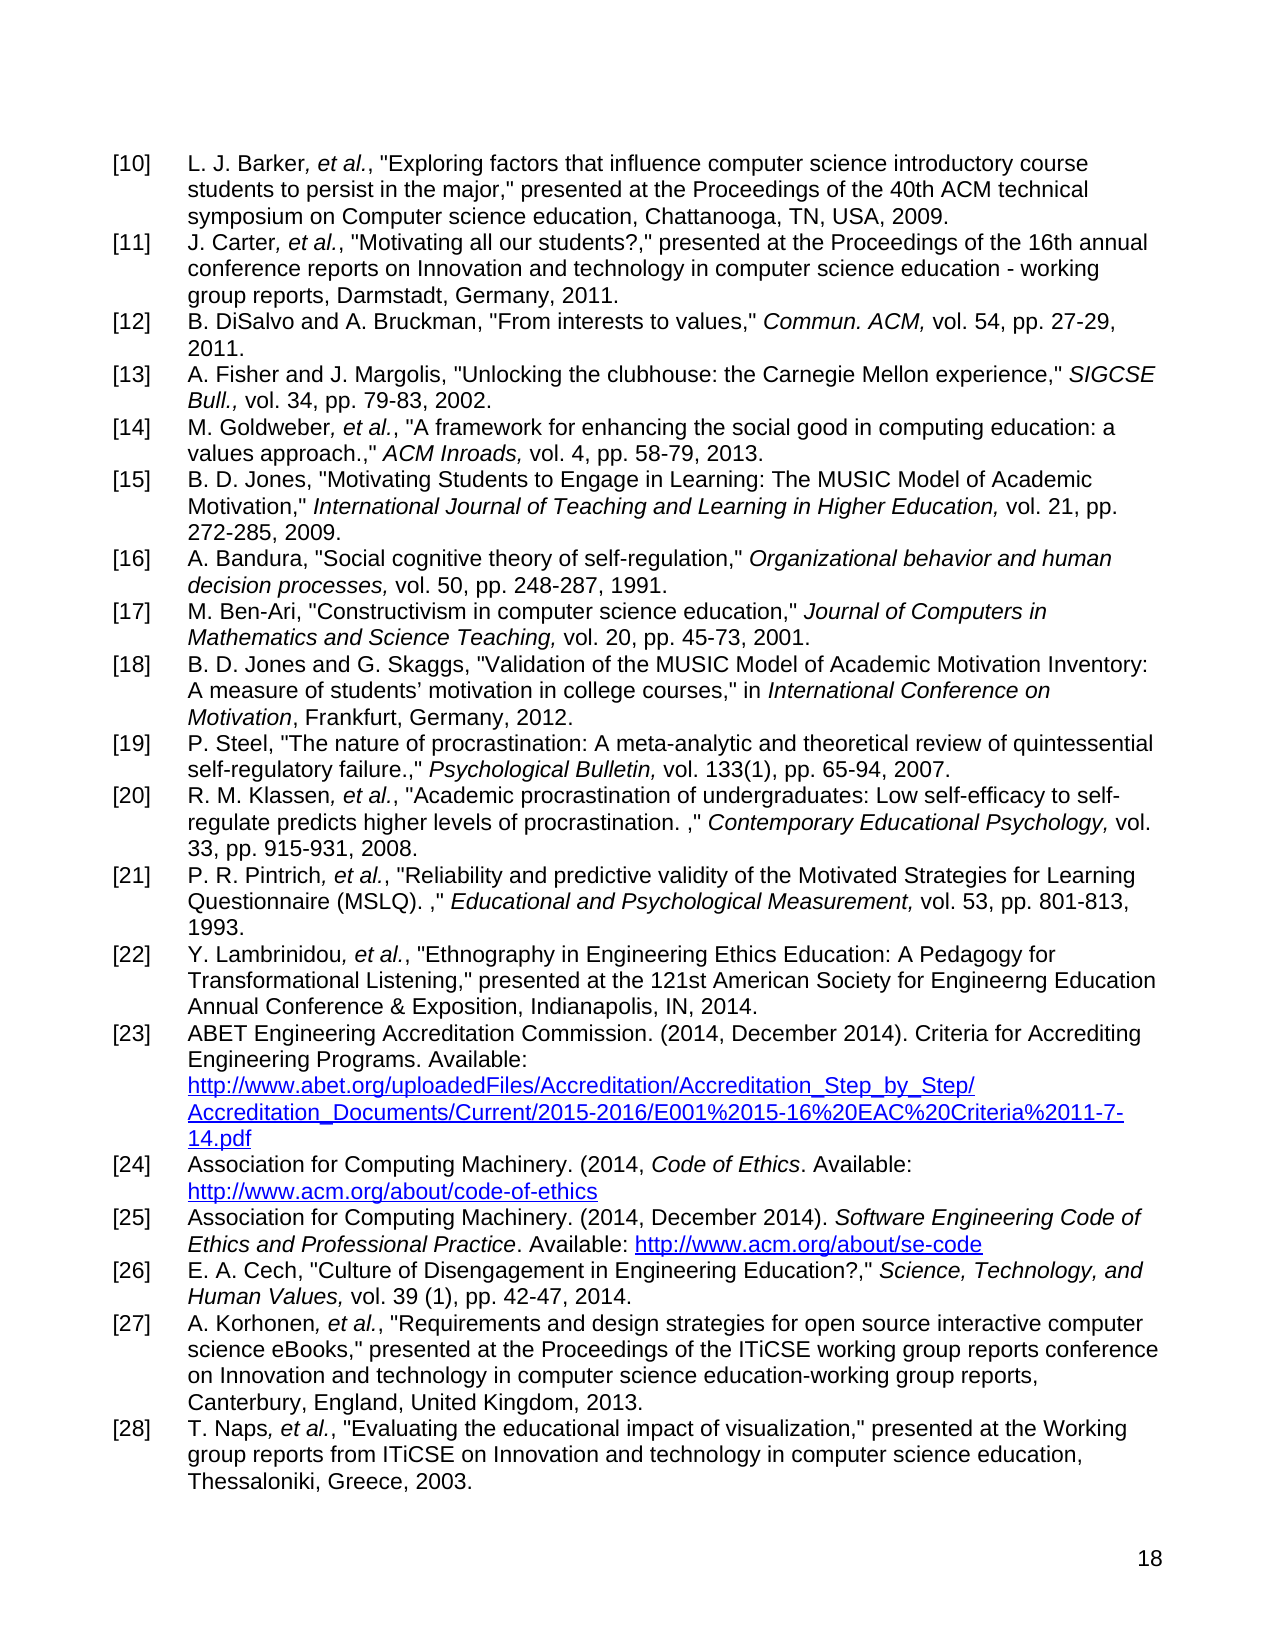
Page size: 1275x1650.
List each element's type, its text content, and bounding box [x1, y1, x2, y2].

text [17] M. Ben-Ari, "Constructivism in computer science education," Journal of Computers in Mathematics and Science Teaching, vol. 20, pp. 45-73, 2001. [112, 598, 1162, 651]
text [13] A. Fisher and J. Margolis, "Unlocking the clubhouse: the Carnegie Mellon experience," SIGCSE Bull., vol. 34, pp. 79-83, 2002. [112, 361, 1162, 413]
text [25] Association for Computing Machinery. (2014, December 2014). Software Engineering Code of Ethics and Professional Practice. Available: http://www.acm.org/about/se-code [112, 1204, 1162, 1257]
text [21] P. R. Pintrich, et al., "Reliability and predictive validity of the Motivated Strategies for Learning Questionnaire (MSLQ). ," Educational and Psychological Measurement, vol. 53, pp. 801-813, 1993. [112, 862, 1162, 941]
text [12] B. DiSalvo and A. Bruckman, "From interests to values," Commun. ACM, vol. 54, pp. 27-29, 2011. [112, 308, 1162, 361]
text [22] Y. Lambrinidou, et al., "Ethnography in Engineering Ethics Education: A Pedagogy for Transformational Listening," presented at the 121st American Society for Engineerng Education Annual Conference & Exposition, Indianapolis, IN, 2014. [112, 941, 1162, 1020]
text [23] ABET Engineering Accreditation Commission. (2014, December 2014). Criteria for Accrediting Engineering Programs. Available: http://www.abet.org/uploadedFiles/Accreditation/Accreditation_Step_by_Step/Accreditation_Documents/Current/2015-2016/E001%2015-16%20EAC%20Criteria%2011-7-14.pdf [112, 1020, 1162, 1151]
text [20] R. M. Klassen, et al., "Academic procrastination of undergraduates: Low self-efficacy to self-regulate predicts higher levels of procrastination. ," Contemporary Educational Psychology, vol. 33, pp. 915-931, 2008. [112, 782, 1162, 862]
text [18] B. D. Jones and G. Skaggs, "Validation of the MUSIC Model of Academic Motivation Inventory: A measure of students’ motivation in college courses," in International Conference on Motivation, Frankfurt, Germany, 2012. [112, 651, 1162, 730]
text [14] M. Goldweber, et al., "A framework for enhancing the social good in computing education: a values approach.," ACM Inroads, vol. 4, pp. 58-79, 2013. [112, 413, 1162, 466]
text [28] T. Naps, et al., "Evaluating the educational impact of visualization," presented at the Working group reports from ITiCSE on Innovation and technology in computer science education, Thessaloniki, Greece, 2003. [112, 1415, 1162, 1494]
text [11] J. Carter, et al., "Motivating all our students?," presented at the Proceedings of the 16th annual conference reports on Innovation and technology in computer science education - working group reports, Darmstadt, Germany, 2011. [112, 229, 1162, 308]
text [27] A. Korhonen, et al., "Requirements and design strategies for open source interactive computer science eBooks," presented at the Proceedings of the ITiCSE working group reports conference on Innovation and technology in computer science education-working group reports, Canterbury, England, United Kingdom, 2013. [112, 1309, 1162, 1415]
text [26] E. A. Cech, "Culture of Disengagement in Engineering Education?," Science, Technology, and Human Values, vol. 39 (1), pp. 42-47, 2014. [112, 1257, 1162, 1309]
text [24] Association for Computing Machinery. (2014, Code of Ethics. Available: http://www.acm.org/about/code-of-ethics [112, 1151, 1162, 1204]
text [15] B. D. Jones, "Motivating Students to Engage in Learning: The MUSIC Model of Academic Motivation," International Journal of Teaching and Learning in Higher Education, vol. 21, pp. 272-285, 2009. [112, 466, 1162, 545]
text [10] L. J. Barker, et al., "Exploring factors that influence computer science introductory course students to persist in the major," presented at the Proceedings of the 40th ACM technical symposium on Computer science education, Chattanooga, TN, USA, 2009. [112, 150, 1162, 229]
text [16] A. Bandura, "Social cognitive theory of self-regulation," Organizational behavior and human decision processes, vol. 50, pp. 248-287, 1991. [112, 545, 1162, 598]
text [19] P. Steel, "The nature of procrastination: A meta-analytic and theoretical review of quintessential self-regulatory failure.," Psychological Bulletin, vol. 133(1), pp. 65-94, 2007. [112, 730, 1162, 782]
